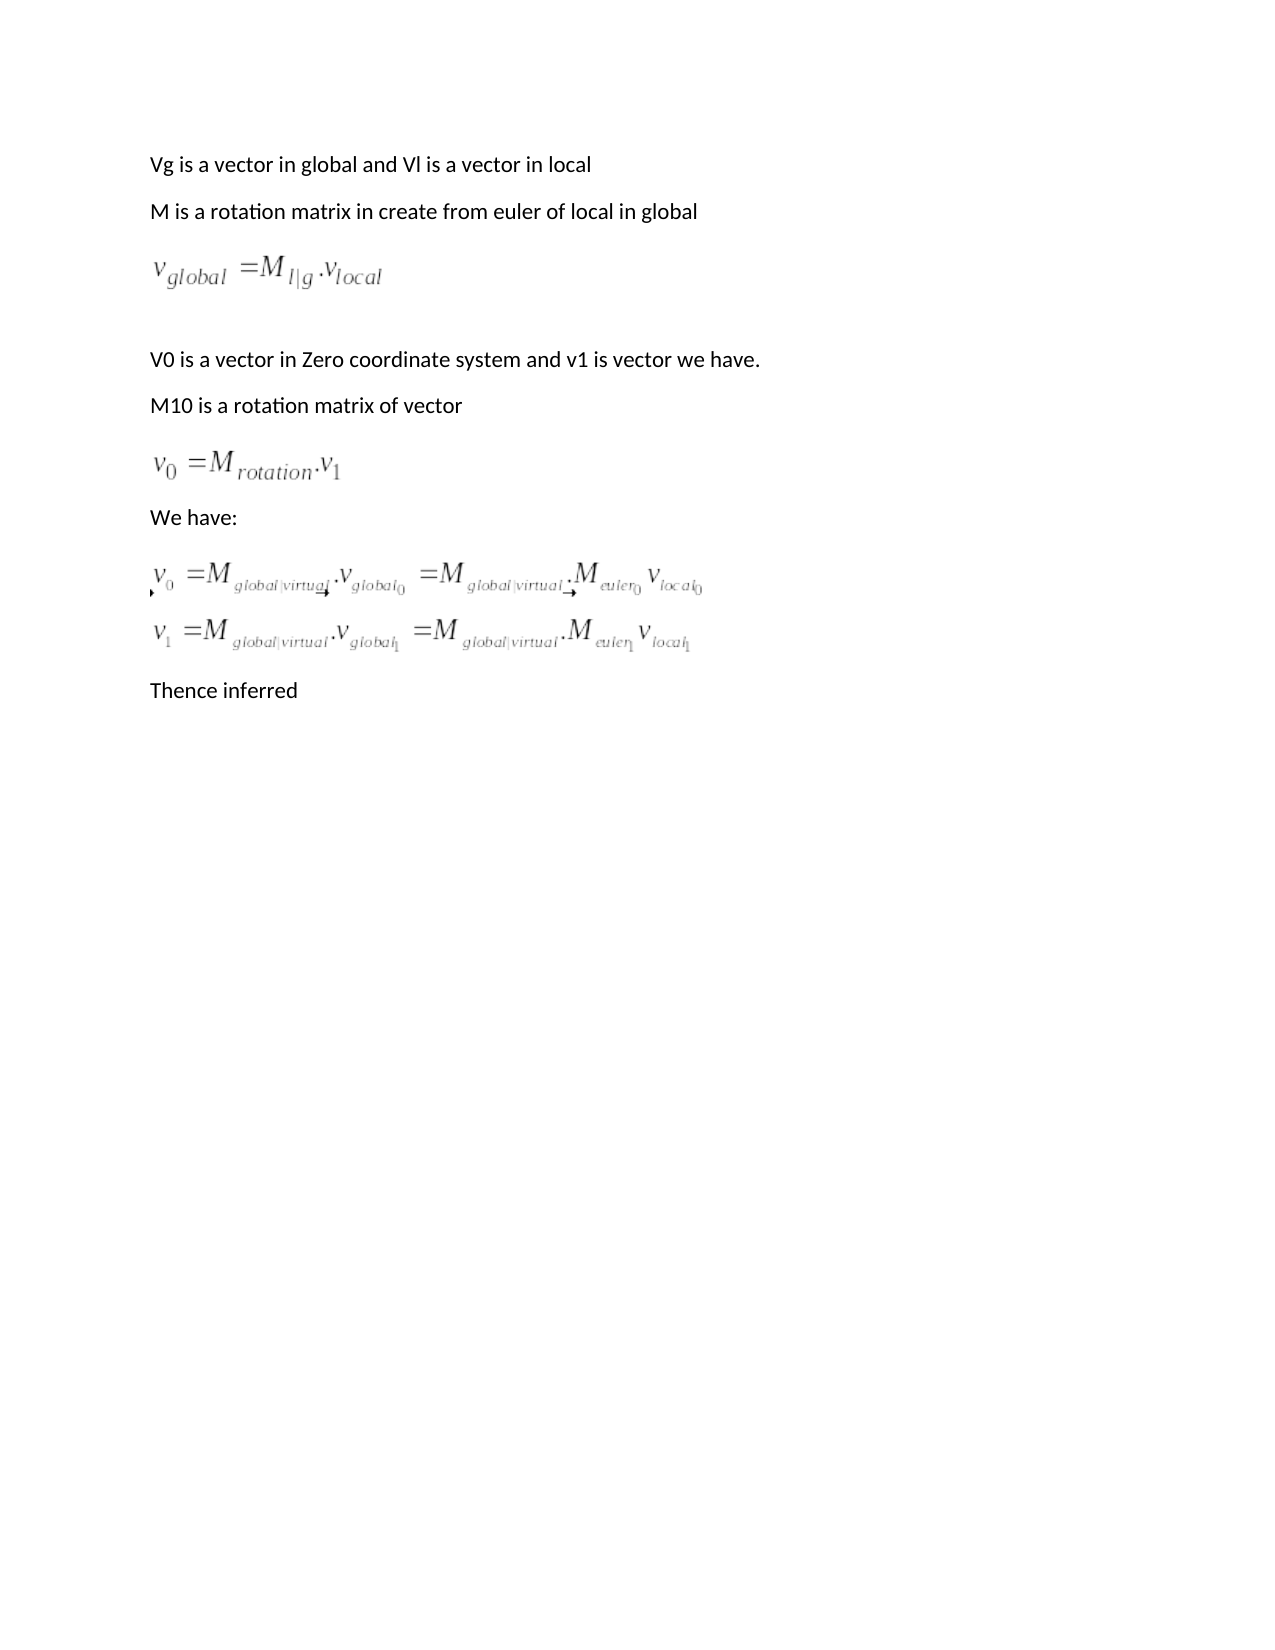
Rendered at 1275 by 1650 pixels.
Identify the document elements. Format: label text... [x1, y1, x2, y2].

text V0 is a vector in Zero coordinate system and v1 is vector we have. [150, 345, 1125, 373]
text We have: [150, 503, 1125, 531]
text M10 is a rotation matrix of vector [150, 392, 1125, 420]
text Thence inferred [150, 676, 1125, 704]
text Vg is a vector in global and Vl is a vector in local [150, 150, 1125, 178]
text M is a rotation matrix in create from euler of local in global [150, 197, 1125, 225]
